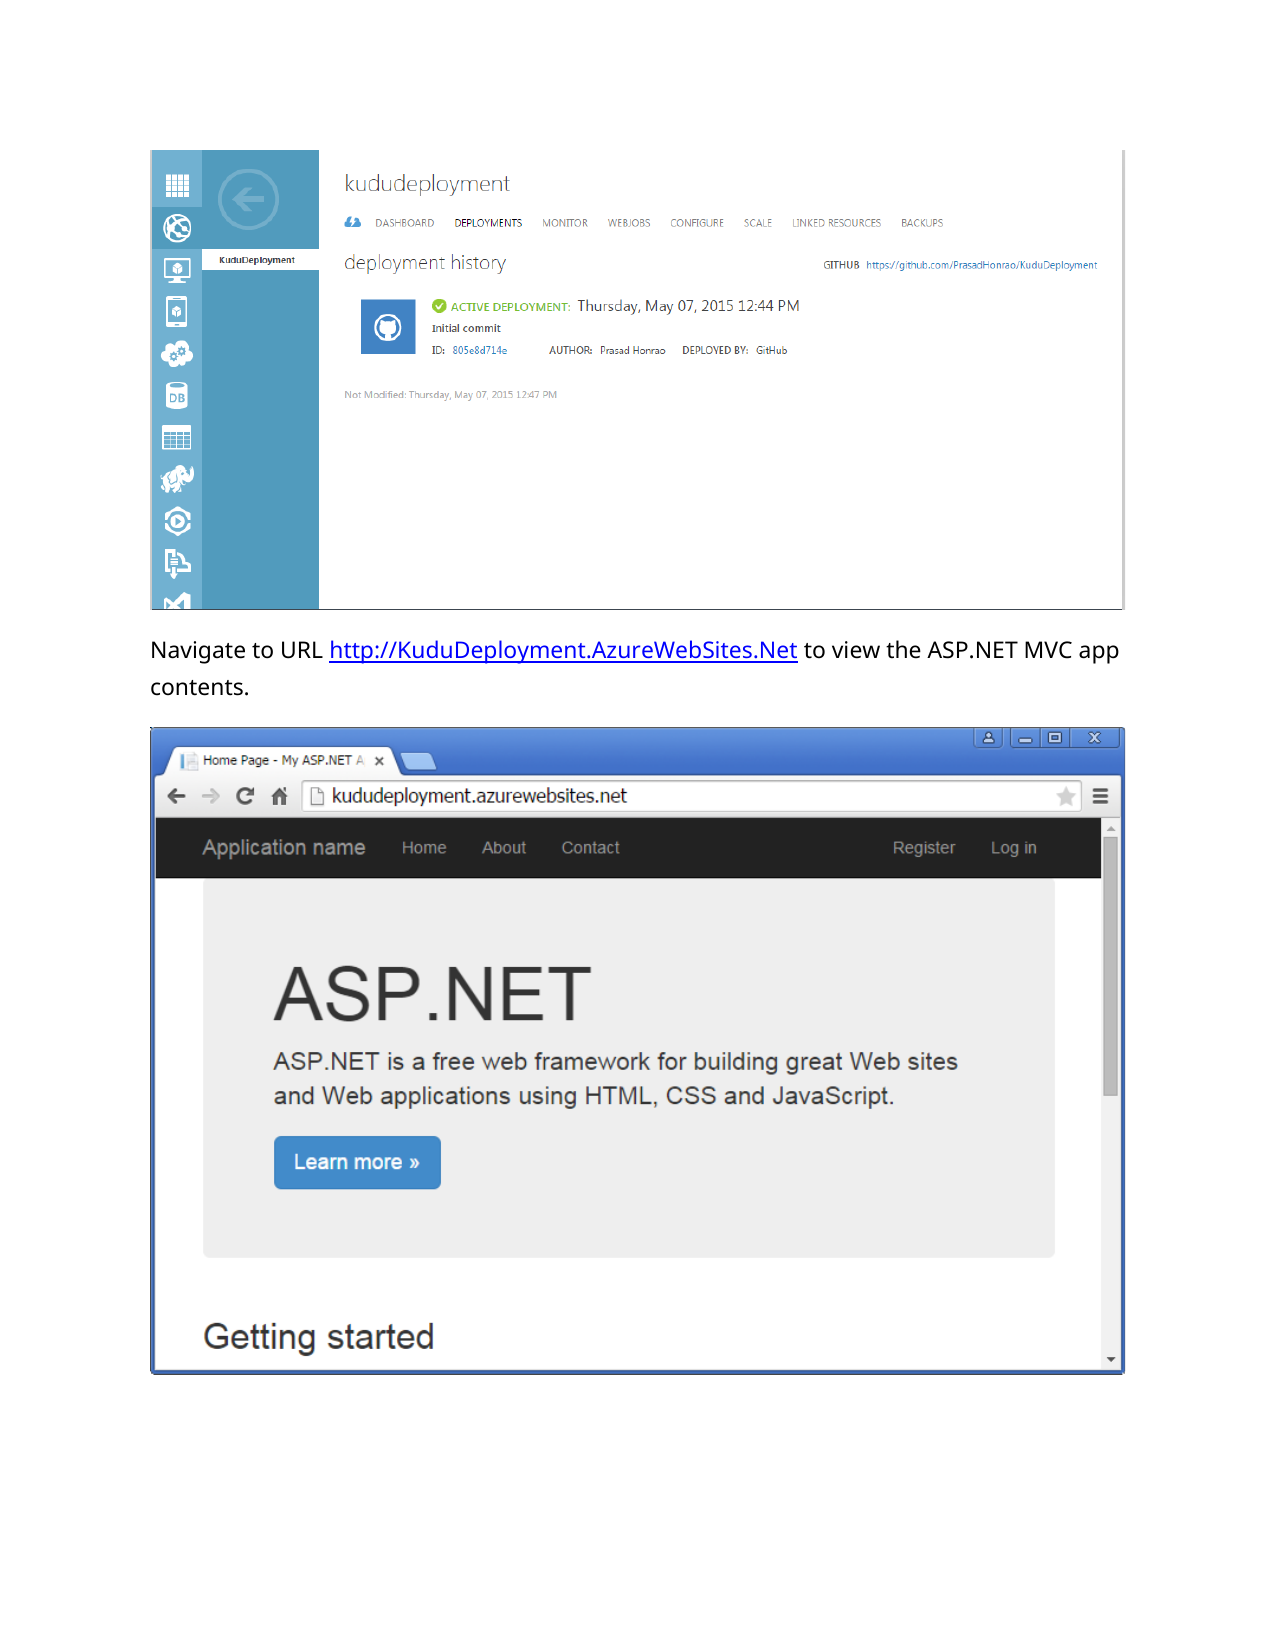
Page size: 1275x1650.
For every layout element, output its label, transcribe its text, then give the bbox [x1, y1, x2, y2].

picture [150, 727, 1125, 1375]
text Navigate to URL http://KuduDeployment.AzureWebSites.Net to view the ASP.NET MVC app contents. [150, 634, 1125, 702]
picture [150, 150, 1125, 610]
